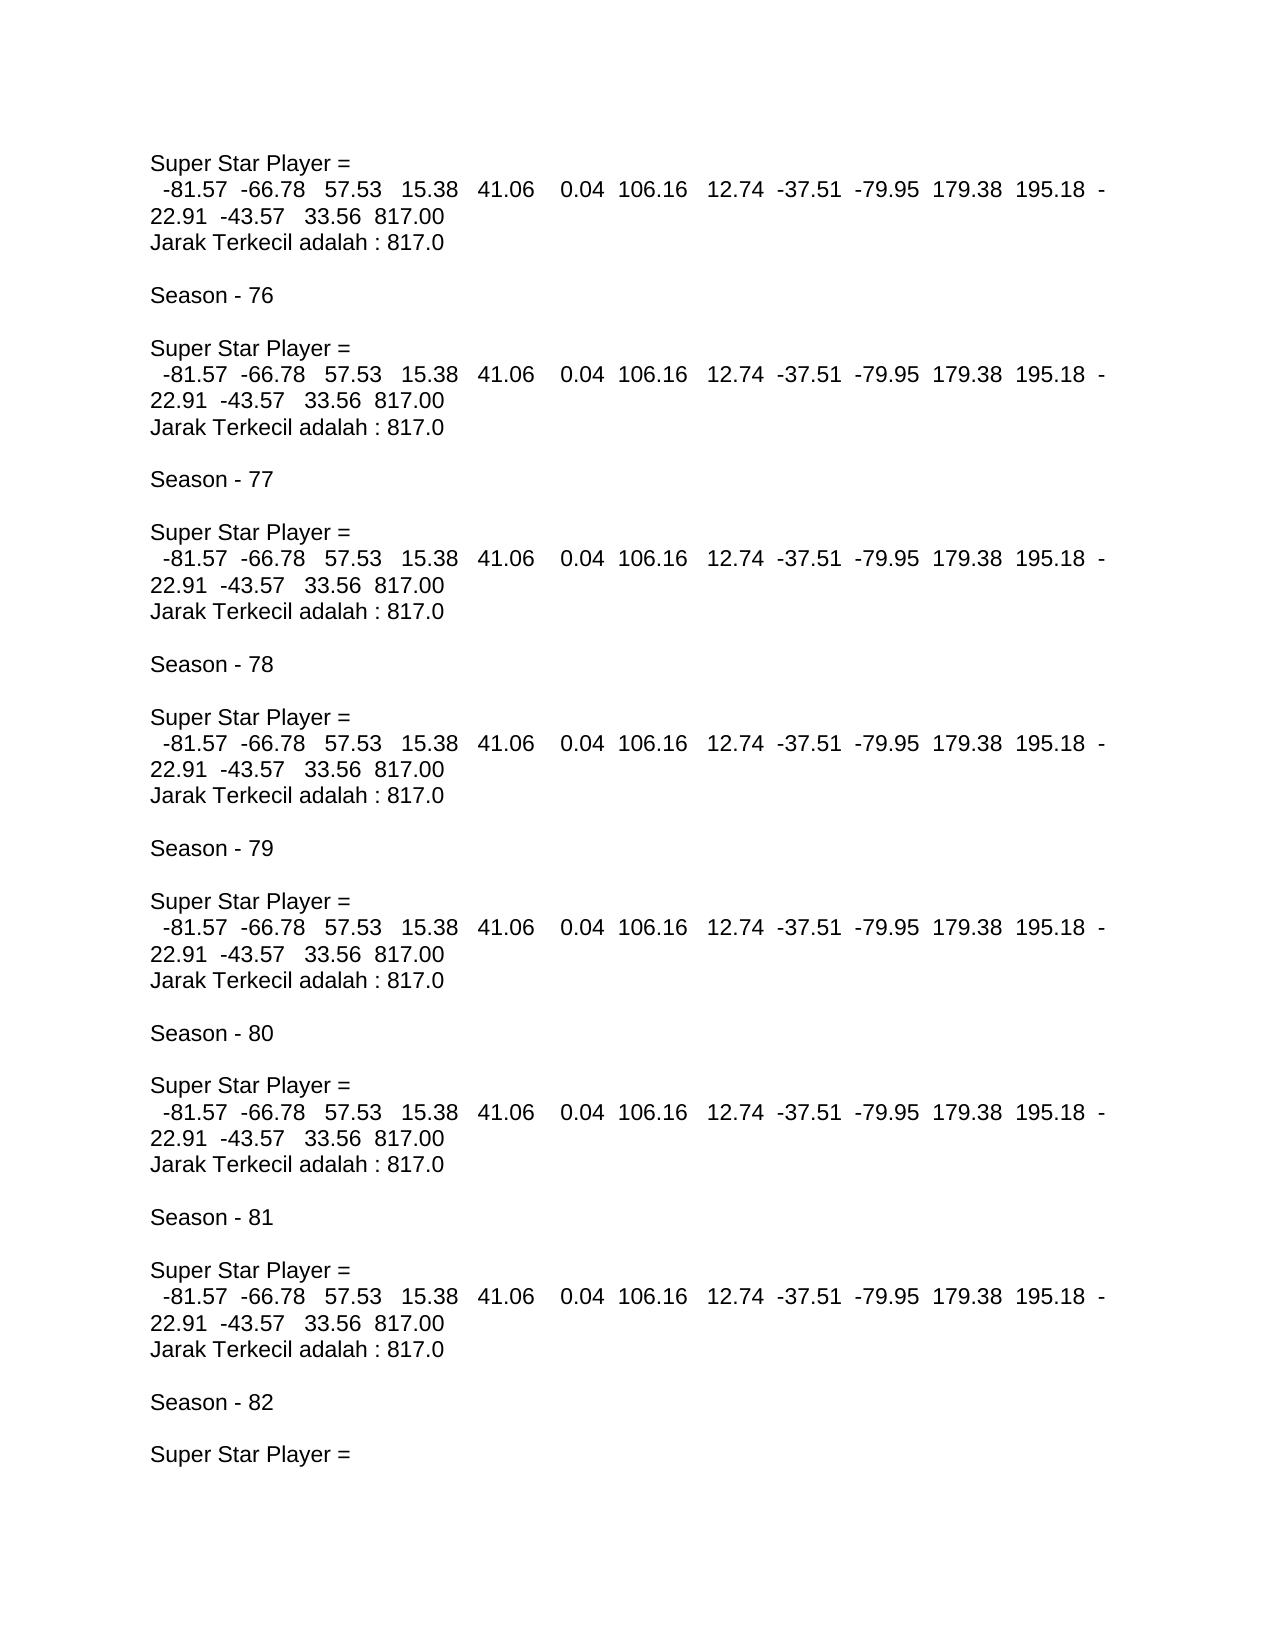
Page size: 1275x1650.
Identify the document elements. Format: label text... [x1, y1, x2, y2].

text Jarak Terkecil adalah : 817.0 [150, 1336, 1125, 1362]
text Jarak Terkecil adalah : 817.0 [150, 598, 1125, 624]
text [150, 176, 1125, 229]
text Super Star Player = [150, 1257, 1125, 1283]
text Super Star Player = [150, 150, 1125, 176]
text Super Star Player = [150, 519, 1125, 545]
text Jarak Terkecil adalah : 817.0 [150, 782, 1125, 809]
text Season - 77 [150, 466, 1125, 493]
text Jarak Terkecil adalah : 817.0 [150, 413, 1125, 440]
text Super Star Player = [150, 334, 1125, 361]
text Season - 80 [150, 1020, 1125, 1046]
text Season - 82 [150, 1389, 1125, 1415]
text Season - 78 [150, 651, 1125, 677]
text Super Star Player = [150, 888, 1125, 914]
text Jarak Terkecil adalah : 817.0 [150, 1151, 1125, 1178]
text -81.57 -66.78 57.53 15.38 41.06 0.04 106.16 12.74 -37.51 -79.95 179.38 195.18 -22.91 -43.57 33.56 817.00 [150, 914, 1125, 967]
text -81.57 -66.78 57.53 15.38 41.06 0.04 106.16 12.74 -37.51 -79.95 179.38 195.18 -22.91 -43.57 33.56 817.00 [150, 545, 1125, 598]
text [150, 1283, 1125, 1336]
text Season - 76 [150, 282, 1125, 308]
text Jarak Terkecil adalah : 817.0 [150, 967, 1125, 993]
text Super Star Player = [150, 1441, 1125, 1468]
text Season - 81 [150, 1204, 1125, 1231]
text -81.57 -66.78 57.53 15.38 41.06 0.04 106.16 12.74 -37.51 -79.95 179.38 195.18 -22.91 -43.57 33.56 817.00 [150, 361, 1125, 413]
text Super Star Player = [150, 1072, 1125, 1099]
text Super Star Player = [150, 703, 1125, 730]
text Jarak Terkecil adalah : 817.0 [150, 229, 1125, 255]
text -81.57 -66.78 57.53 15.38 41.06 0.04 106.16 12.74 -37.51 -79.95 179.38 195.18 -22.91 -43.57 33.56 817.00 [150, 1099, 1125, 1151]
text Season - 79 [150, 835, 1125, 862]
text -81.57 -66.78 57.53 15.38 41.06 0.04 106.16 12.74 -37.51 -79.95 179.38 195.18 -22.91 -43.57 33.56 817.00 [150, 730, 1125, 782]
